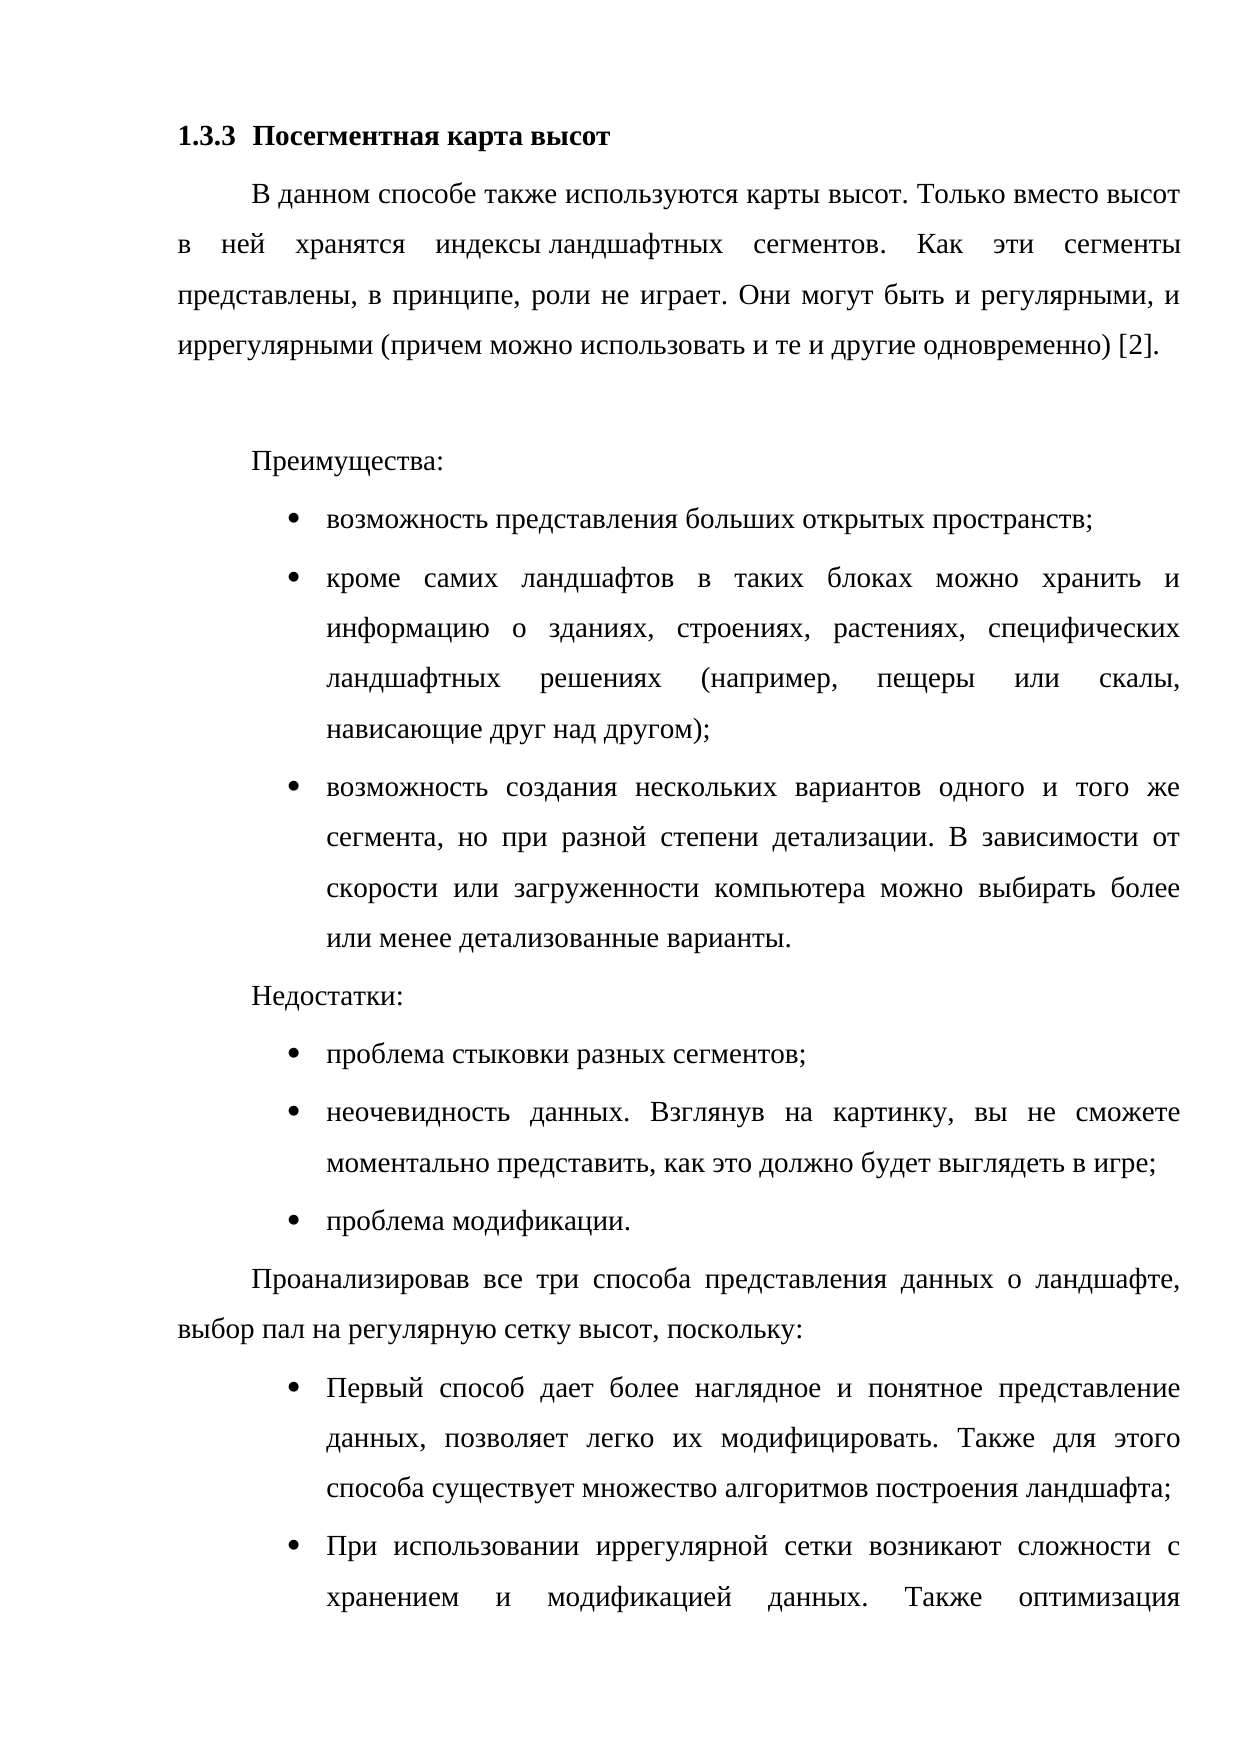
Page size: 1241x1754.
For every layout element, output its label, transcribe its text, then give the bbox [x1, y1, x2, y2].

list неочевидность данных. Взглянув на картинку, вы не сможете моментально представить, как это должно будет выглядеть в игре; [288, 1094, 1181, 1178]
subtitle Посегментная карта высот [177, 118, 1181, 152]
list проблема модификации. [288, 1203, 1181, 1237]
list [288, 1528, 1181, 1612]
text В данном способе также используются карты высот. Только вместо высот в ней хранятся индексы ландшафтных сегментов. Как эти сегменты представлены, в принципе, роли не играет. Они могут быть и регулярными, и иррегулярными (причем можно использовать и те и другие одновременно) [2]. [177, 253, 1181, 277]
text В данном способе также используются карты высот. Только вместо высот в ней хранятся индексы ландшафтных сегментов. Как эти сегменты представлены, в принципе, роли не играет. Они могут быть и регулярными, и иррегулярными (причем можно использовать и те и другие одновременно) [2]. [177, 310, 1181, 361]
text В данном способе также используются карты высот. Только вместо высот в ней хранятся индексы ландшафтных сегментов. Как эти сегменты представлены, в принципе, роли не играет. Они могут быть и регулярными, и иррегулярными (причем можно использовать и те и другие одновременно) [2]. [177, 176, 1181, 250]
text Преимущества: [177, 443, 1181, 477]
text Проанализировав все три способа представления данных о ландшафте, выбор пал на регулярную сетку высот, поскольку: [177, 1261, 1181, 1345]
text Недостатки: [177, 978, 1181, 1012]
list Первый способ дает более наглядное и понятное представление данных, позволяет легко их модифицировать. Также для этого способа существует множество алгоритмов построения ландшафта; [288, 1370, 1181, 1504]
list кроме самих ландшафтов в таких блоках можно хранить и информацию о зданиях, строениях, растениях, специфических ландшафтных решениях (например, пещеры или скалы, нависающие друг над другом); [288, 560, 1181, 744]
list возможность создания нескольких вариантов одного и того же сегмента, но при разной степени детализации. В зависимости от скорости или загруженности компьютера можно выбирать более или менее детализованные варианты. [288, 769, 1181, 953]
list возможность представления больших открытых пространств; [288, 502, 1181, 535]
list проблема стыковки разных сегментов; [288, 1036, 1181, 1070]
